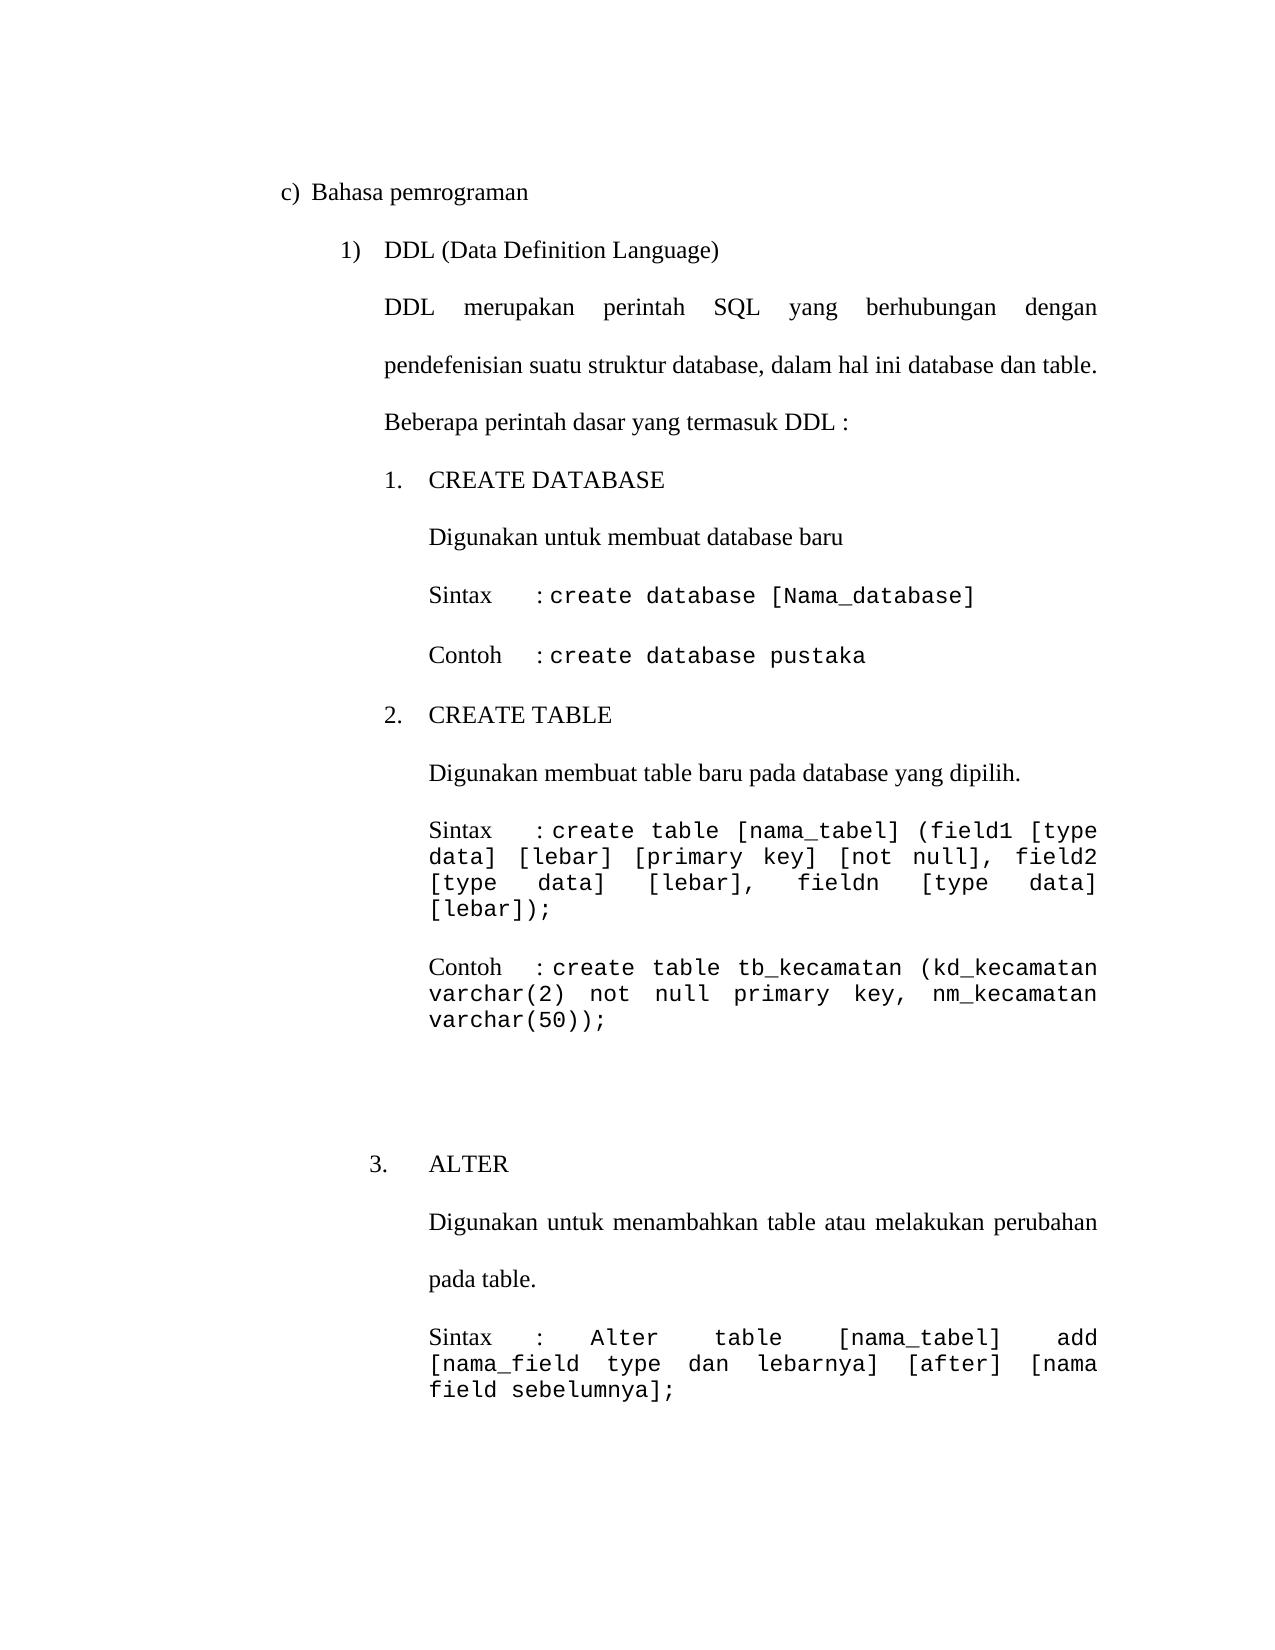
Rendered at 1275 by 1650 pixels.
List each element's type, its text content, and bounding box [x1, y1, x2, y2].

list CREATE TABLE [384, 701, 1098, 729]
list CREATE DATABASE [384, 465, 1098, 493]
list Digunakan membuat table baru pada database yang dipilih. [428, 758, 1098, 787]
list ALTER [369, 1149, 1098, 1178]
list Sintax : Alter table [nama_tabel] add [nama_field type dan lebarnya] [after] [nama field sebelumnya]; [428, 1322, 1098, 1404]
list Contoh : create database pustaka [428, 640, 1098, 670]
list Digunakan untuk menambahkan table atau melakukan perubahan pada table. [428, 1207, 1098, 1293]
list Digunakan untuk membuat database baru [428, 522, 1098, 551]
list Sintax : create table [nama_tabel] (field1 [type data] [lebar] [primary key] [not null], field2 [type data] [lebar], fieldn [type data] [lebar]); [428, 816, 1098, 923]
list Sintax : create database [Nama_database] [428, 580, 1098, 610]
list Contoh : create table tb_kecamatan (kd_kecamatan varchar(2) not null primary key, nm_kecamatan varchar(50)); [428, 952, 1098, 1034]
list Bahasa pemrograman [281, 177, 1098, 206]
list DDL merupakan perintah SQL yang berhubungan dengan pendefenisian suatu struktur database, dalam hal ini database dan table. Beberapa perintah dasar yang termasuk DDL : [384, 292, 1098, 436]
list DDL (Data Definition Language) [340, 235, 1098, 263]
